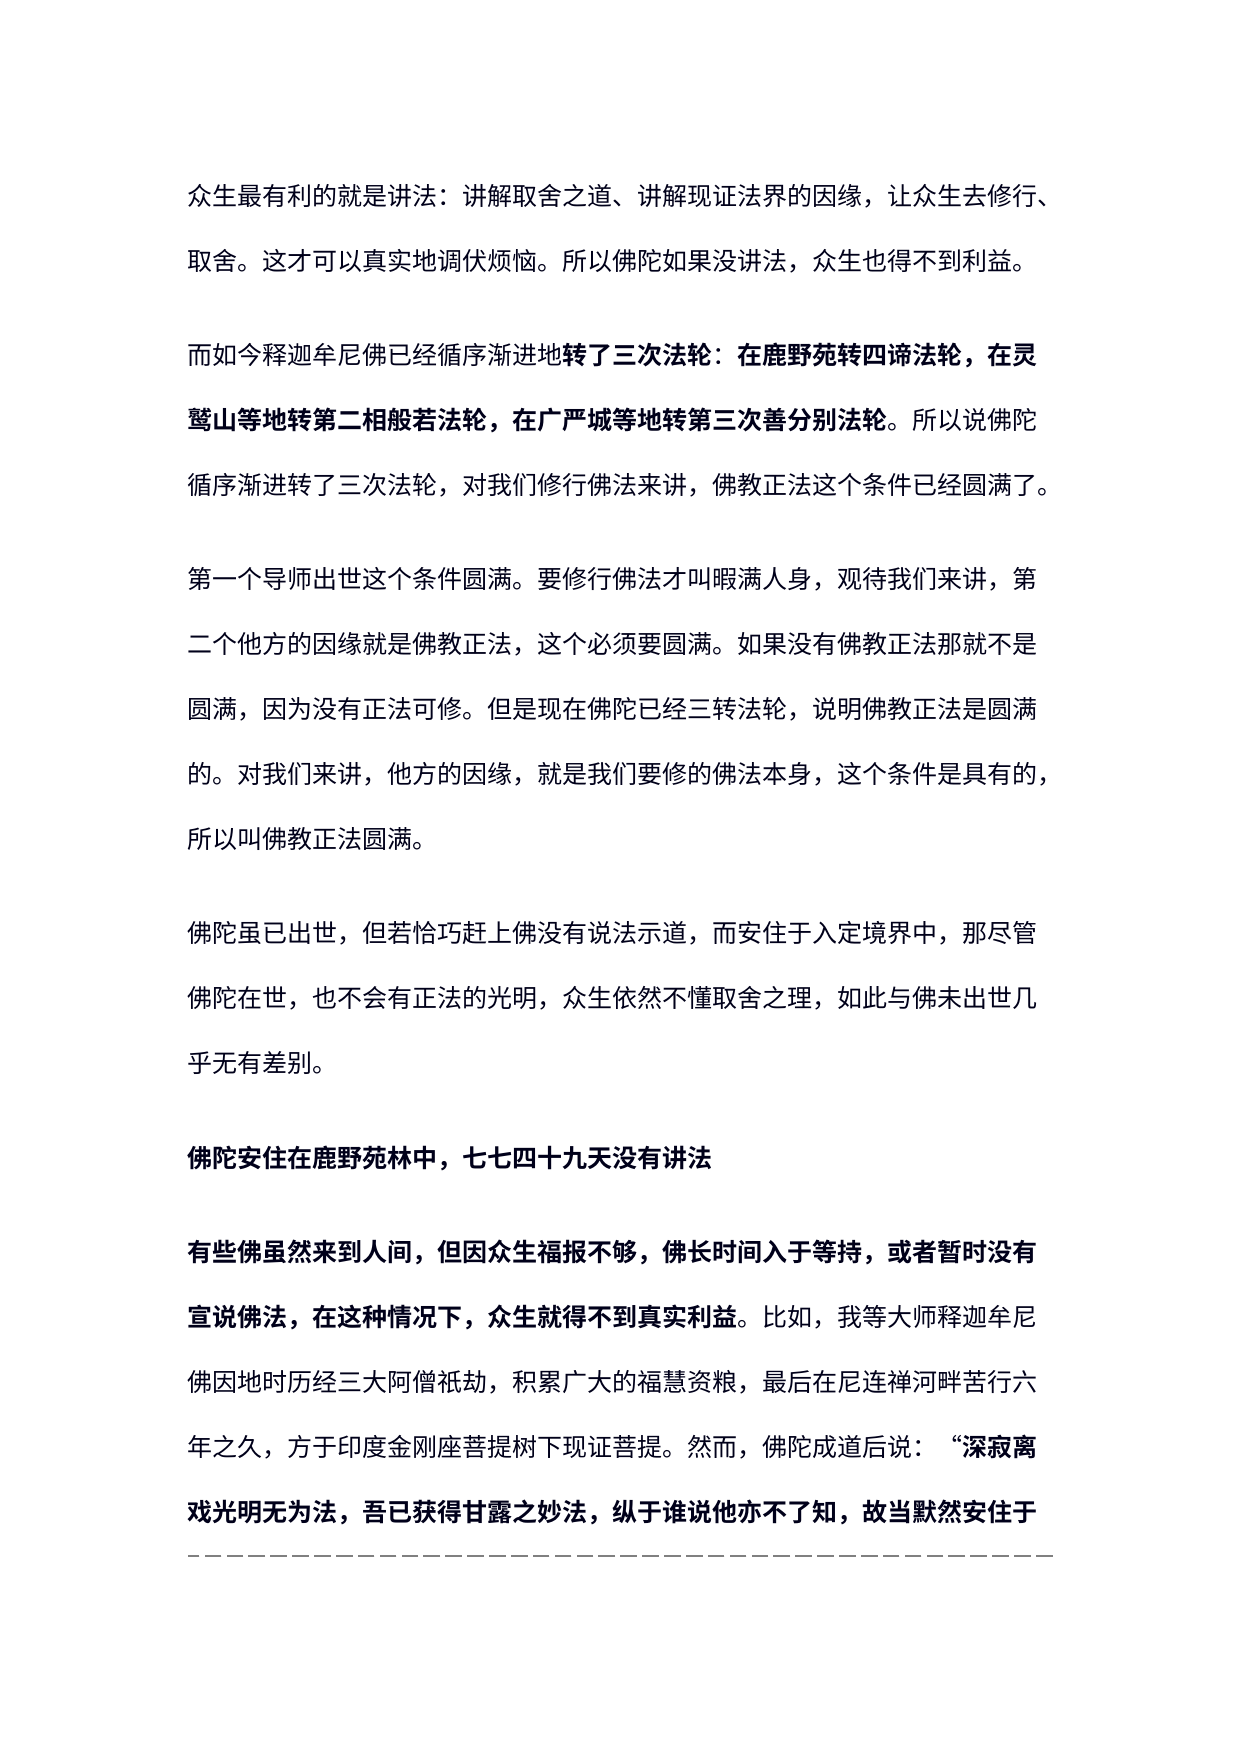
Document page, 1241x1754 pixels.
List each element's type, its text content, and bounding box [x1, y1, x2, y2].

text 佛陀安住在鹿野苑林中，七七四十九天没有讲法 [187, 1124, 1053, 1189]
text 第一个导师出世这个条件圆满。要修行佛法才叫暇满人身，观待我们来讲，第二个他方的因缘就是佛教正法，这个必须要圆满。如果没有佛教正法那就不是圆满，因为没有正法可修。但是现在佛陀已经三转法轮，说明佛教正法是圆满的。对我们来讲，他方的因缘，就是我们要修的佛法本身，这个条件是具有的，所以叫佛教正法圆满。 [187, 545, 1053, 870]
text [187, 162, 1053, 292]
text 而如今释迦牟尼佛已经循序渐进地转了三次法轮：在鹿野苑转四谛法轮，在灵鹫山等地转第二相般若法轮，在广严城等地转第三次善分别法轮。所以说佛陀循序渐进转了三次法轮，对我们修行佛法来讲，佛教正法这个条件已经圆满了。 [187, 321, 1053, 516]
text 佛陀虽已出世，但若恰巧赶上佛没有说法示道，而安住于入定境界中，那尽管佛陀在世，也不会有正法的光明，众生依然不懂取舍之理，如此与佛未出世几乎无有差别。 [187, 899, 1053, 1094]
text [187, 1218, 1053, 1557]
